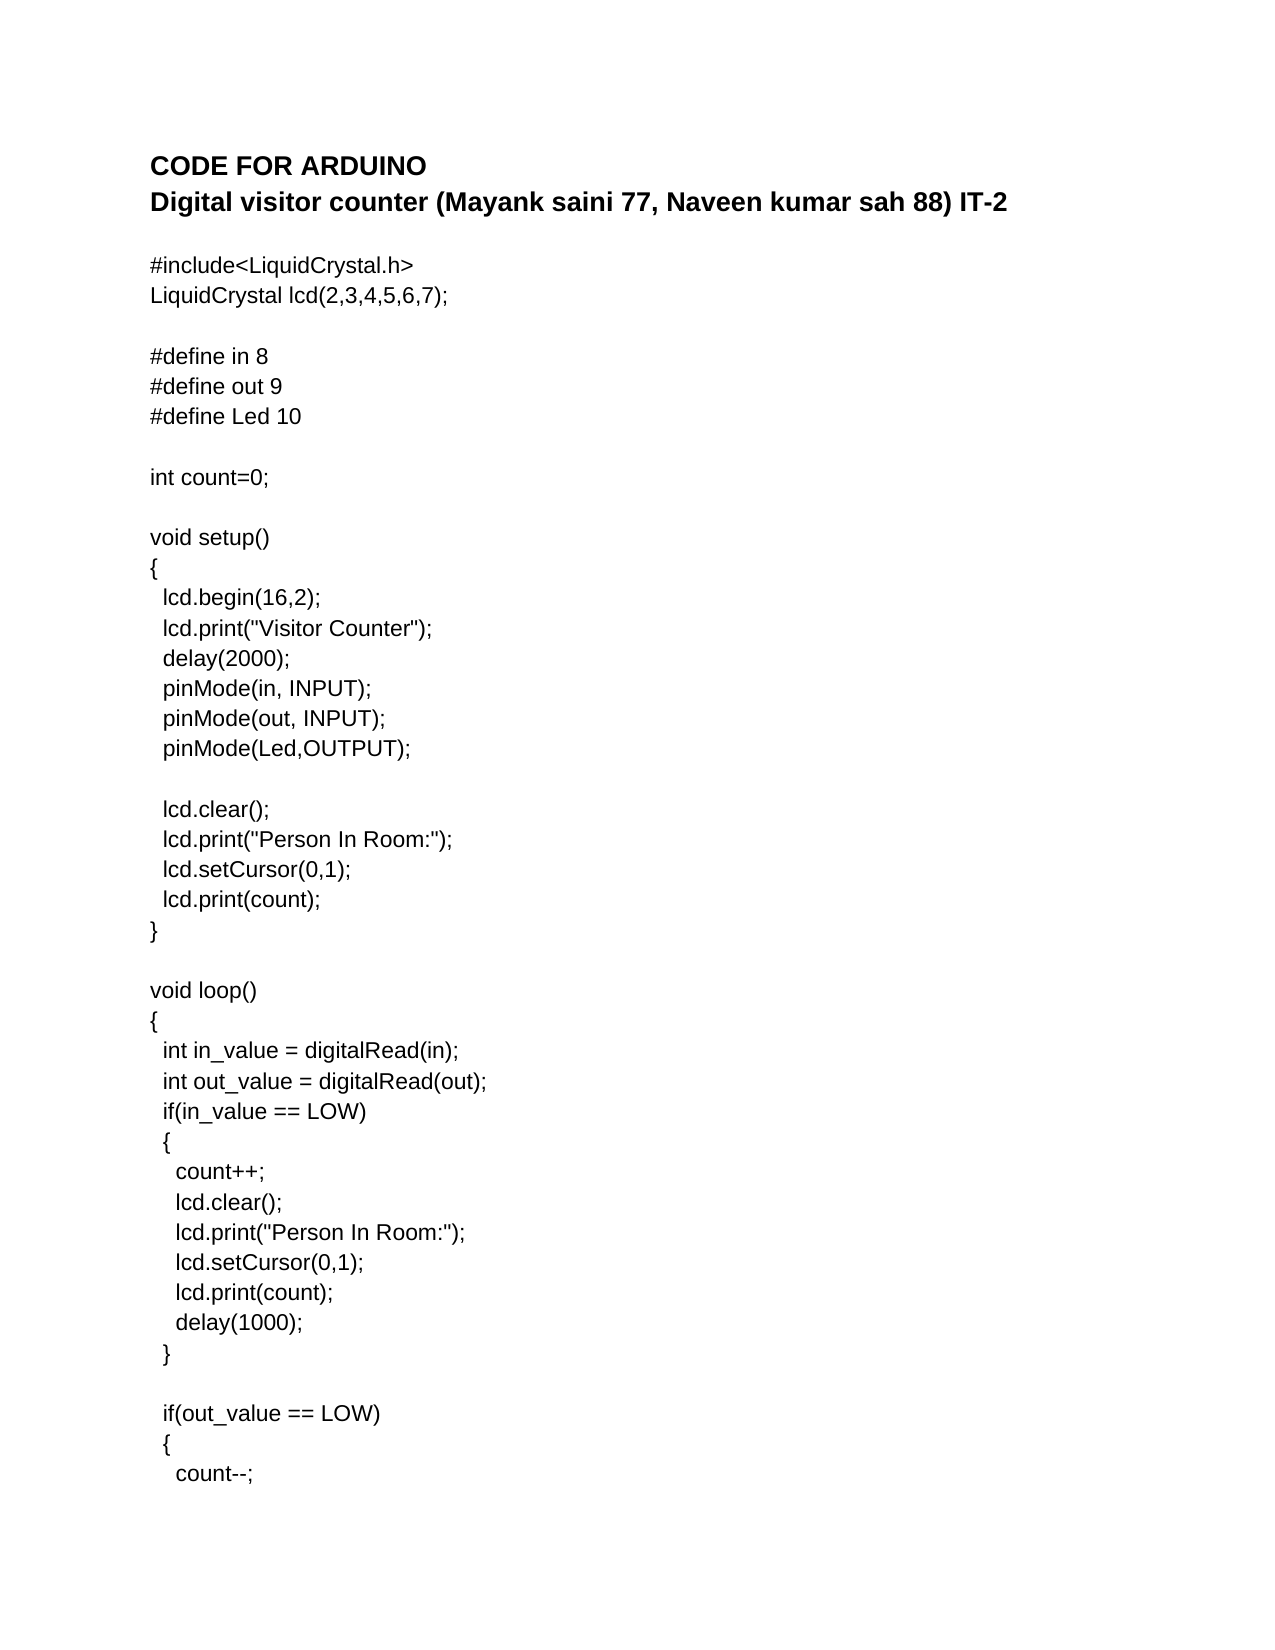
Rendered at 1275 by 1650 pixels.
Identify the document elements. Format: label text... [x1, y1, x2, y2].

text pinMode(Led,OUTPUT); [150, 735, 1125, 762]
text int in_value = digitalRead(in); [150, 1037, 1125, 1064]
text #define Led 10 [150, 403, 1125, 429]
text delay(1000); [150, 1309, 1125, 1336]
text int out_value = digitalRead(out); [150, 1068, 1125, 1094]
text } [150, 917, 1125, 943]
text count--; [150, 1460, 1125, 1487]
text lcd.print("Visitor Counter"); [150, 614, 1125, 641]
text if(in_value == LOW) [150, 1098, 1125, 1124]
text { [150, 1430, 1125, 1457]
text lcd.begin(16,2); [150, 584, 1125, 611]
text delay(2000); [150, 645, 1125, 671]
text Digital visitor counter (Mayank saini 77, Naveen kumar sah 88) IT-2 [150, 186, 1125, 217]
text count++; [150, 1158, 1125, 1185]
text if(out_value == LOW) [150, 1400, 1125, 1426]
text { [150, 1128, 1125, 1154]
text { [150, 554, 1125, 581]
text pinMode(in, INPUT); [150, 675, 1125, 701]
text pinMode(out, INPUT); [150, 705, 1125, 732]
text void setup() [150, 524, 1125, 550]
text lcd.setCursor(0,1); [150, 856, 1125, 883]
text void loop() [150, 977, 1125, 1003]
text #define in 8 [150, 343, 1125, 369]
text int count=0; [150, 463, 1125, 490]
text lcd.print("Person In Room:"); [150, 826, 1125, 852]
text { [150, 1007, 1125, 1034]
text CODE FOR ARDUINO [150, 150, 1125, 181]
text lcd.clear(); [150, 796, 1125, 822]
text } [150, 1339, 1125, 1366]
text lcd.print(count); [150, 886, 1125, 913]
text lcd.print("Person In Room:"); [150, 1219, 1125, 1245]
text lcd.setCursor(0,1); [150, 1249, 1125, 1275]
text #include<LiquidCrystal.h> [150, 252, 1125, 278]
text #define out 9 [150, 373, 1125, 399]
text lcd.clear(); [150, 1188, 1125, 1215]
text lcd.print(count); [150, 1279, 1125, 1306]
text LiquidCrystal lcd(2,3,4,5,6,7); [150, 282, 1125, 309]
